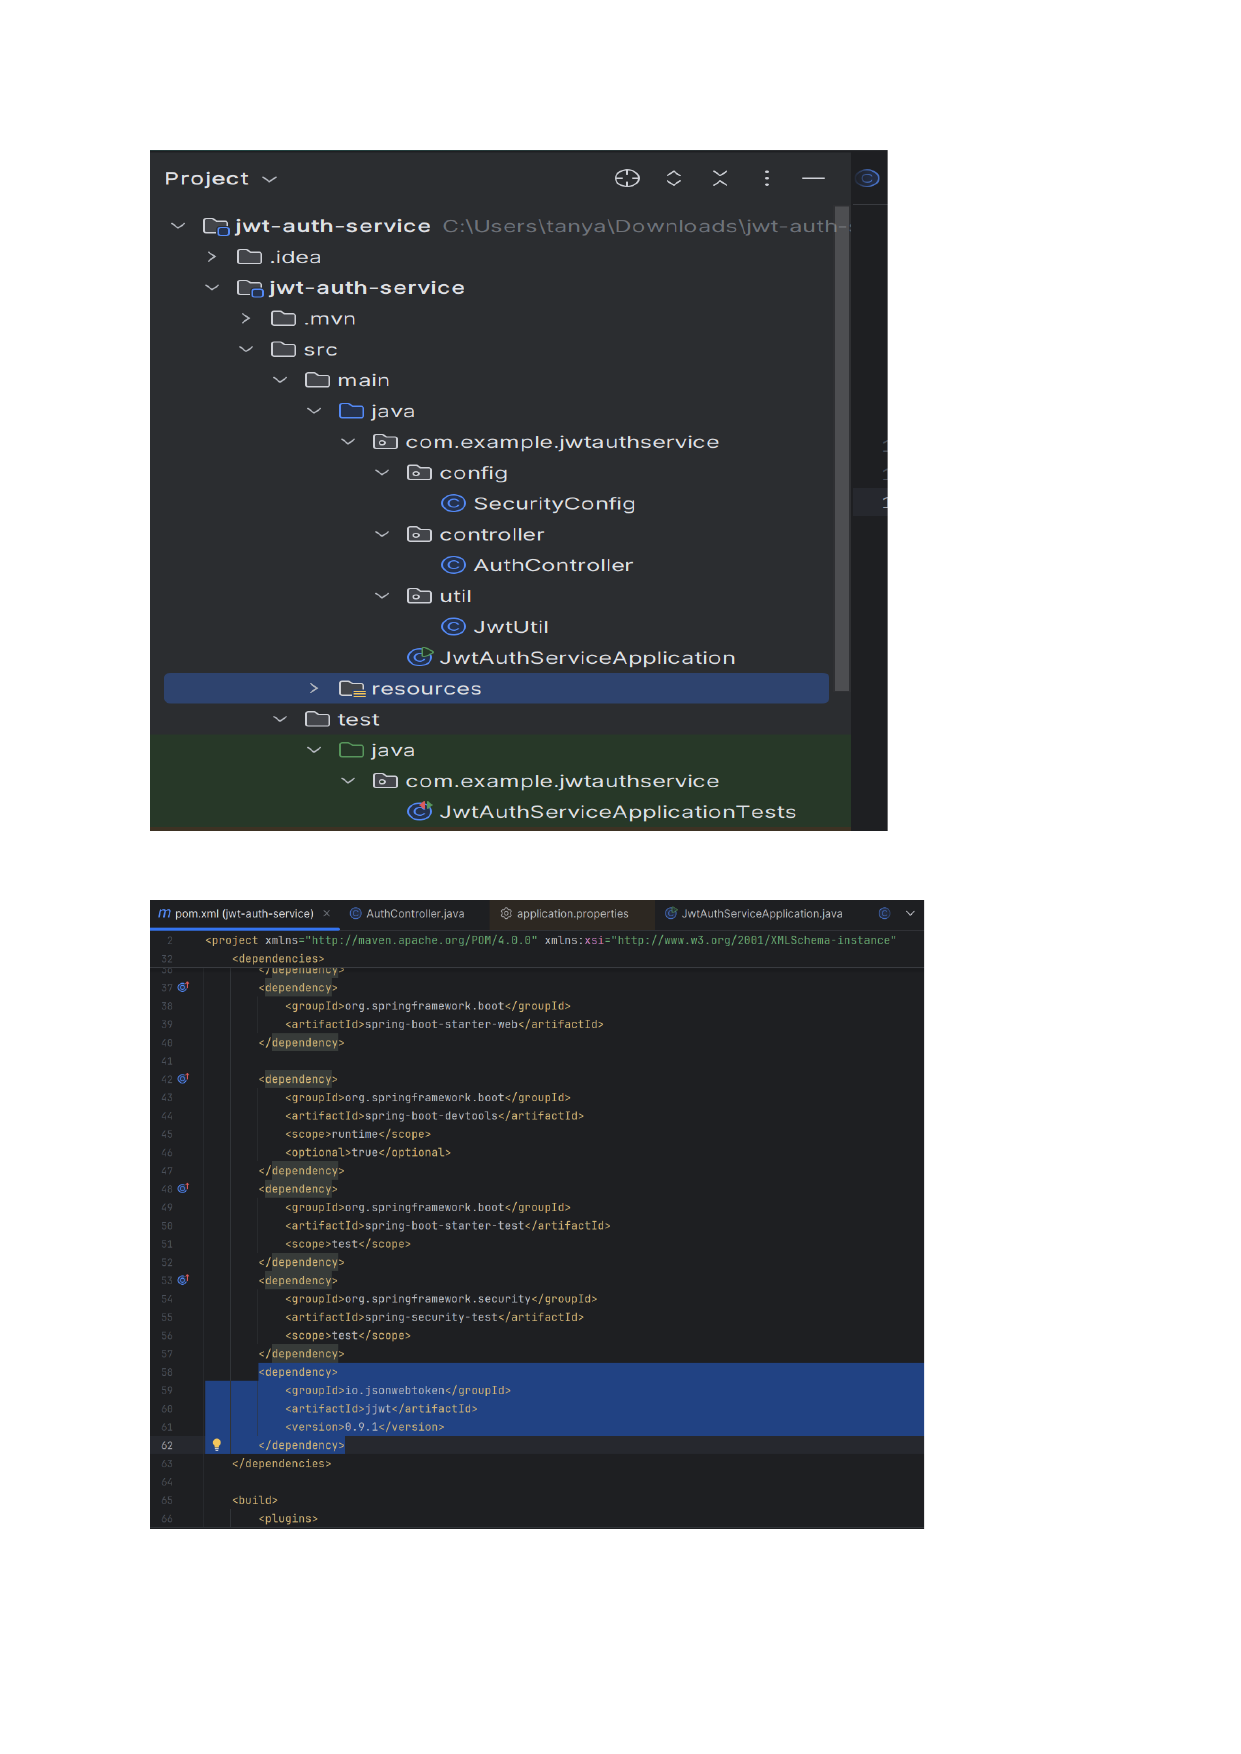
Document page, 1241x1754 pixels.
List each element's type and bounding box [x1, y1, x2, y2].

picture [150, 150, 888, 831]
picture [150, 900, 925, 1529]
